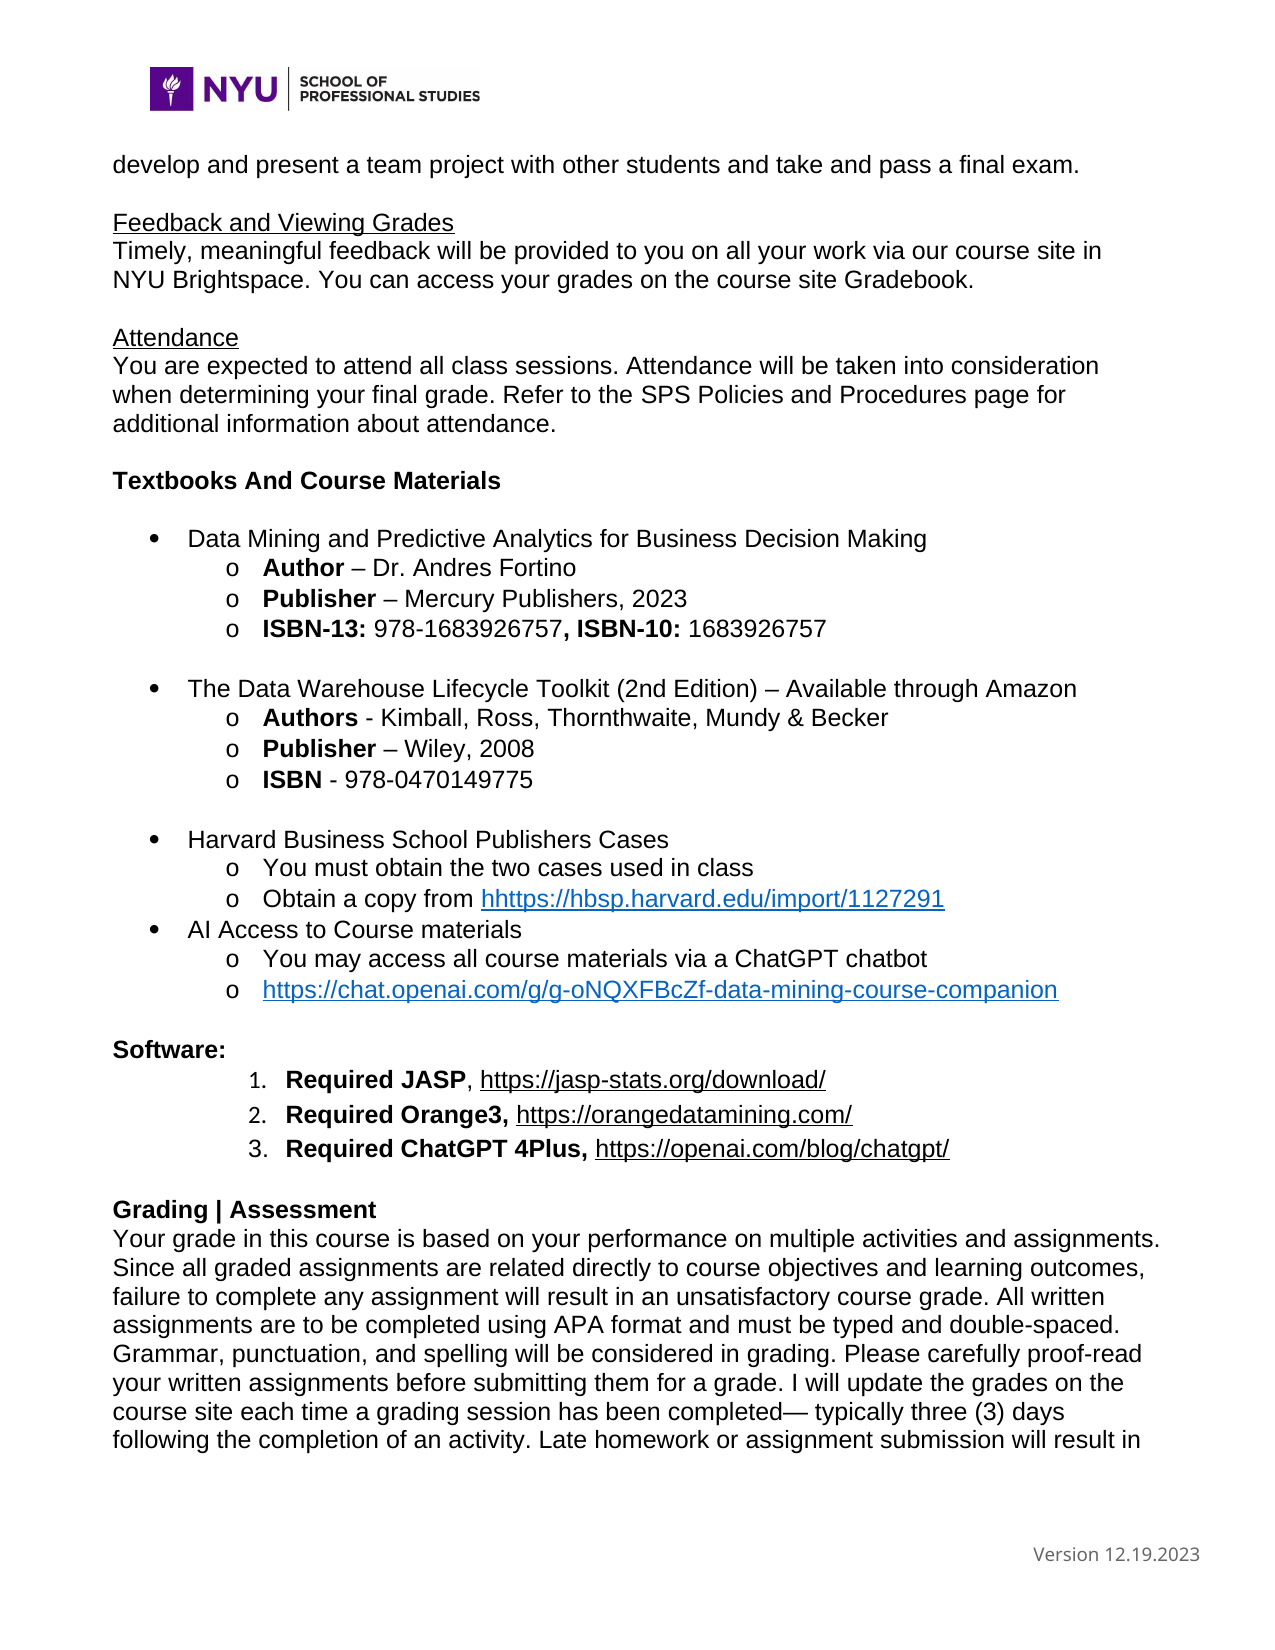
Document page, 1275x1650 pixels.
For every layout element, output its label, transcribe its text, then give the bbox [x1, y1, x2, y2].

list Required Orange3, https://orangedatamining.com/ [248, 1099, 1085, 1129]
list You must obtain the two cases used in class [225, 853, 1162, 884]
list Required JASP, https://jasp-stats.org/download/ [248, 1064, 1085, 1094]
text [112, 150, 1162, 179]
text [112, 1224, 1162, 1454]
list Data Mining and Predictive Analytics for Business Decision Making [150, 524, 1162, 553]
list Authors - Kimball, Ross, Thornthwaite, Mundy & Becker [225, 703, 1162, 734]
list AI Access to Course materials [150, 915, 1162, 944]
list Harvard Business School Publishers Cases [150, 824, 1162, 853]
picture [150, 67, 480, 111]
list https://chat.openai.com/g/g-oNQXFBcZf-data-mining-course-companion [225, 975, 1162, 1006]
text Grading | Assessment [112, 1196, 1162, 1224]
text Timely, meaningful feedback will be provided to you on all your work via our course site in NYU Brightspace. You can access your grades on the course site Gradebook. [112, 236, 1162, 294]
list ISBN-13: 978-1683926757, ISBN-10: 1683926757 [225, 614, 1162, 645]
text Software: [112, 1035, 1162, 1063]
list Publisher – Wiley, 2008 [225, 734, 1162, 765]
list Obtain a copy from hhttps://hbsp.harvard.edu/import/1127291 [225, 884, 1162, 915]
list ISBN - 978-0470149775 [225, 765, 1162, 796]
list Required ChatGPT 4Plus, https://openai.com/blog/chatgpt/ [248, 1134, 1085, 1162]
list You may access all course materials via a ChatGPT chatbot [225, 944, 1162, 975]
list The Data Warehouse Lifecycle Toolkit (2nd Edition) – Available through Amazon [150, 674, 1162, 703]
text Attendance [112, 322, 1162, 351]
list Publisher – Mercury Publishers, 2023 [225, 583, 1162, 614]
text Feedback and Viewing Grades [112, 207, 1162, 236]
list Author – Dr. Andres Fortino [225, 553, 1162, 583]
text You are expected to attend all class sessions. Attendance will be taken into consideration when determining your final grade. Refer to the SPS Policies and Procedures page for additional information about attendance. [112, 351, 1162, 437]
text Textbooks And Course Materials [112, 466, 1162, 495]
